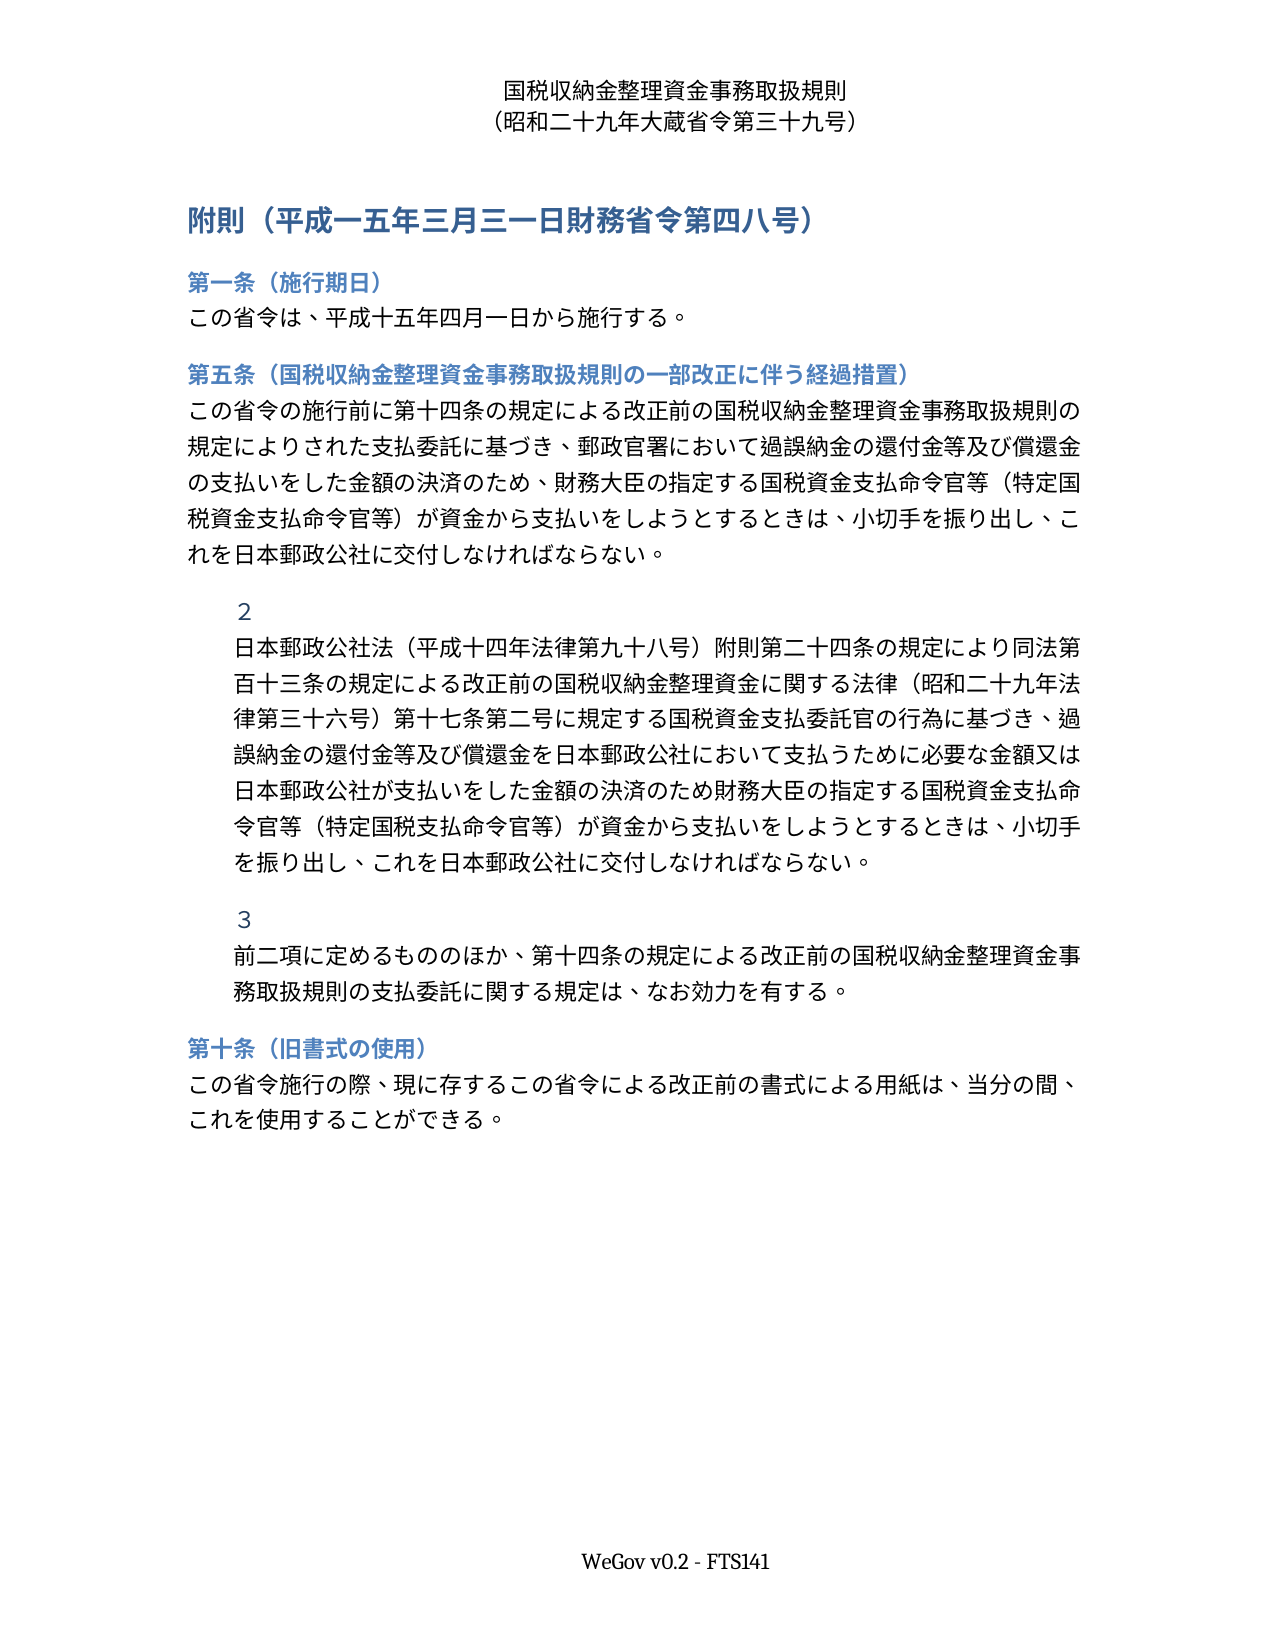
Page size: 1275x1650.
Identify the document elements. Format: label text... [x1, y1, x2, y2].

subtitle 第一条（施行期日） [187, 266, 1087, 298]
text 前二項に定めるもののほか、第十四条の規定による改正前の国税収納金整理資金事務取扱規則の支払委託に関する規定は、なお効力を有する。 [233, 940, 1087, 1007]
text この省令の施行前に第十四条の規定による改正前の国税収納金整理資金事務取扱規則の規定によりされた支払委託に基づき、郵政官署において過誤納金の還付金等及び償還金の支払いをした金額の決済のため、財務大臣の指定する国税資金支払命令官等（特定国税資金支払命令官等）が資金から支払いをしようとするときは、小切手を振り出し、これを日本郵政公社に交付しなければならない。 [187, 395, 1087, 570]
subtitle 第十条（旧書式の使用） [187, 1033, 1087, 1064]
subtitle ２ [233, 596, 1087, 627]
subtitle 附則（平成一五年三月三一日財務省令第四八号） [187, 200, 1087, 240]
text この省令は、平成十五年四月一日から施行する。 [187, 302, 1087, 334]
subtitle ３ [233, 904, 1087, 935]
subtitle 第五条（国税収納金整理資金事務取扱規則の一部改正に伴う経過措置） [187, 359, 1087, 390]
text この省令施行の際、現に存するこの省令による改正前の書式による用紙は、当分の間、これを使用することができる。 [187, 1068, 1087, 1136]
text 日本郵政公社法（平成十四年法律第九十八号）附則第二十四条の規定により同法第百十三条の規定による改正前の国税収納金整理資金に関する法律（昭和二十九年法律第三十六号）第十七条第二号に規定する国税資金支払委託官の行為に基づき、過誤納金の還付金等及び償還金を日本郵政公社において支払うために必要な金額又は日本郵政公社が支払いをした金額の決済のため財務大臣の指定する国税資金支払命令官等（特定国税支払命令官等）が資金から支払いをしようとするときは、小切手を振り出し、これを日本郵政公社に交付しなければならない。 [233, 632, 1087, 878]
